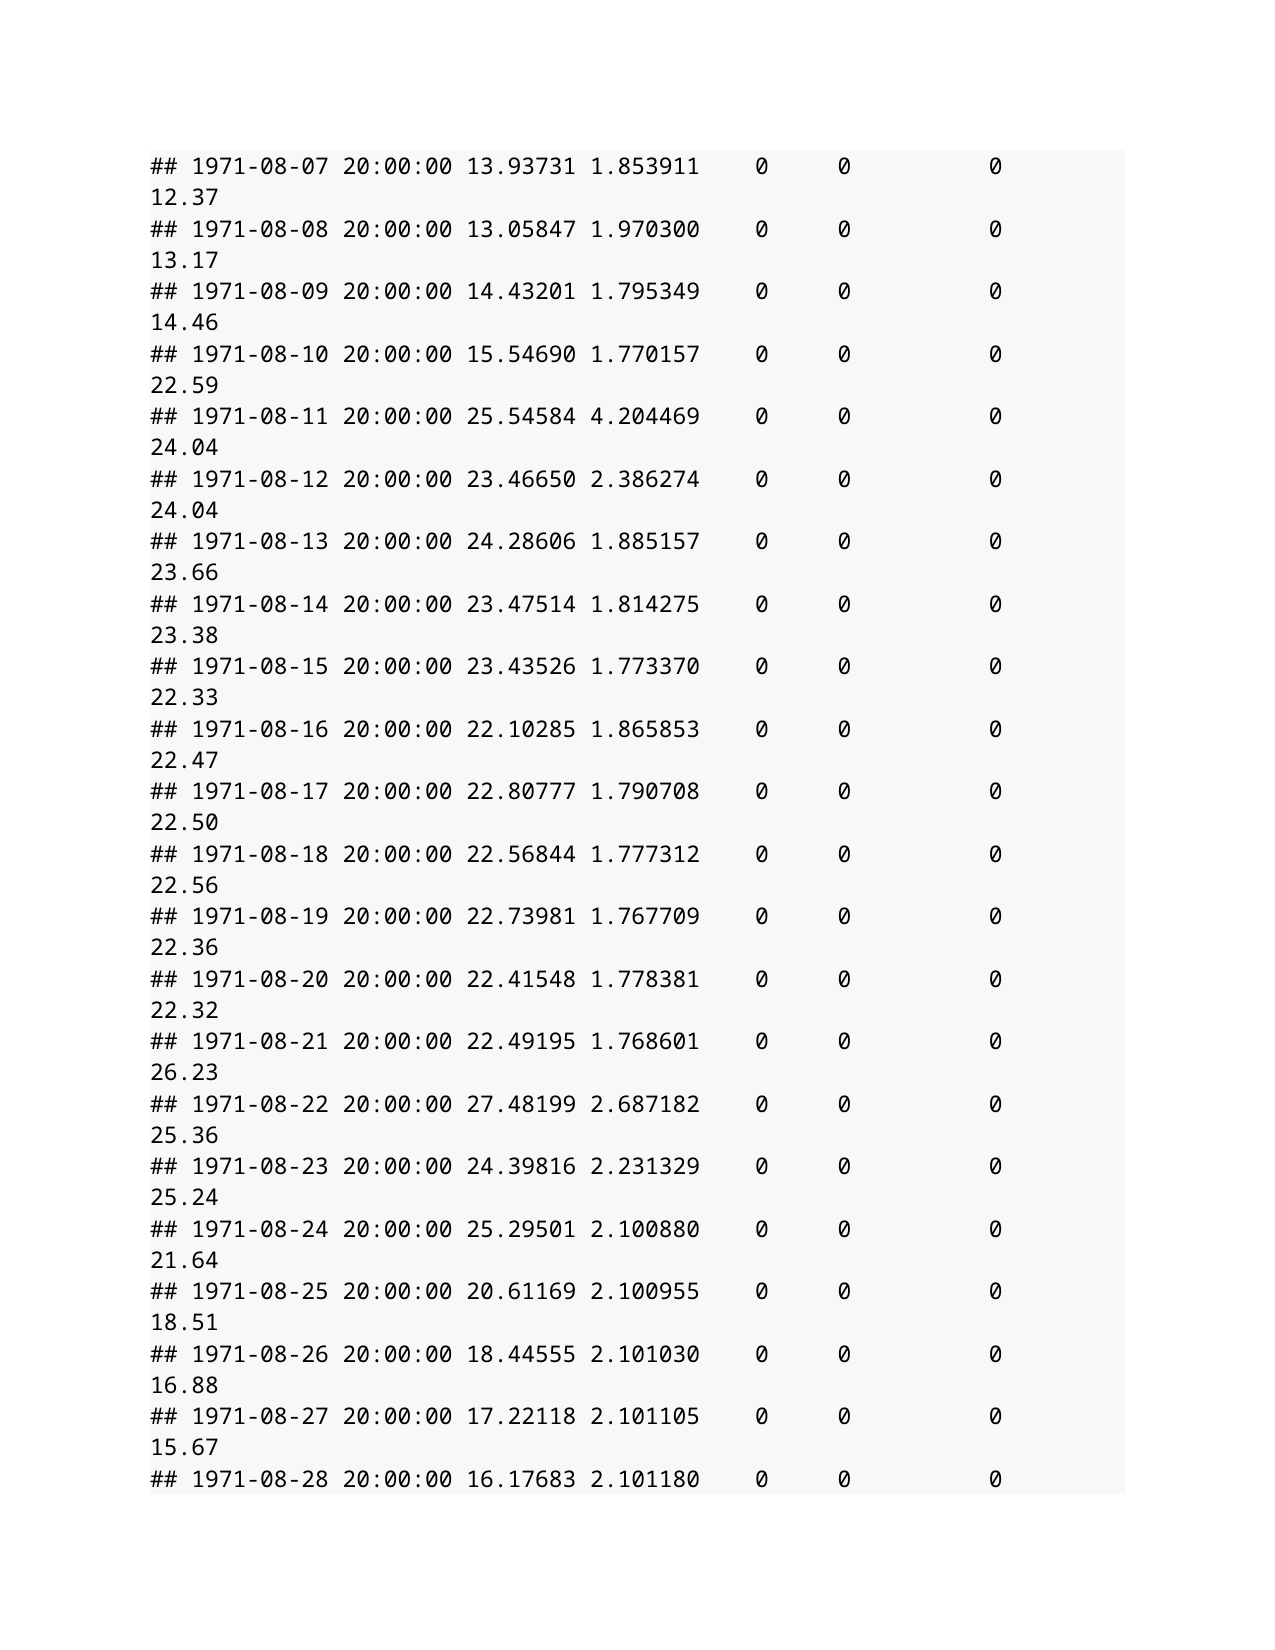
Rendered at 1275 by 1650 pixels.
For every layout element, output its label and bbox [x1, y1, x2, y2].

text [150, 150, 1125, 1494]
